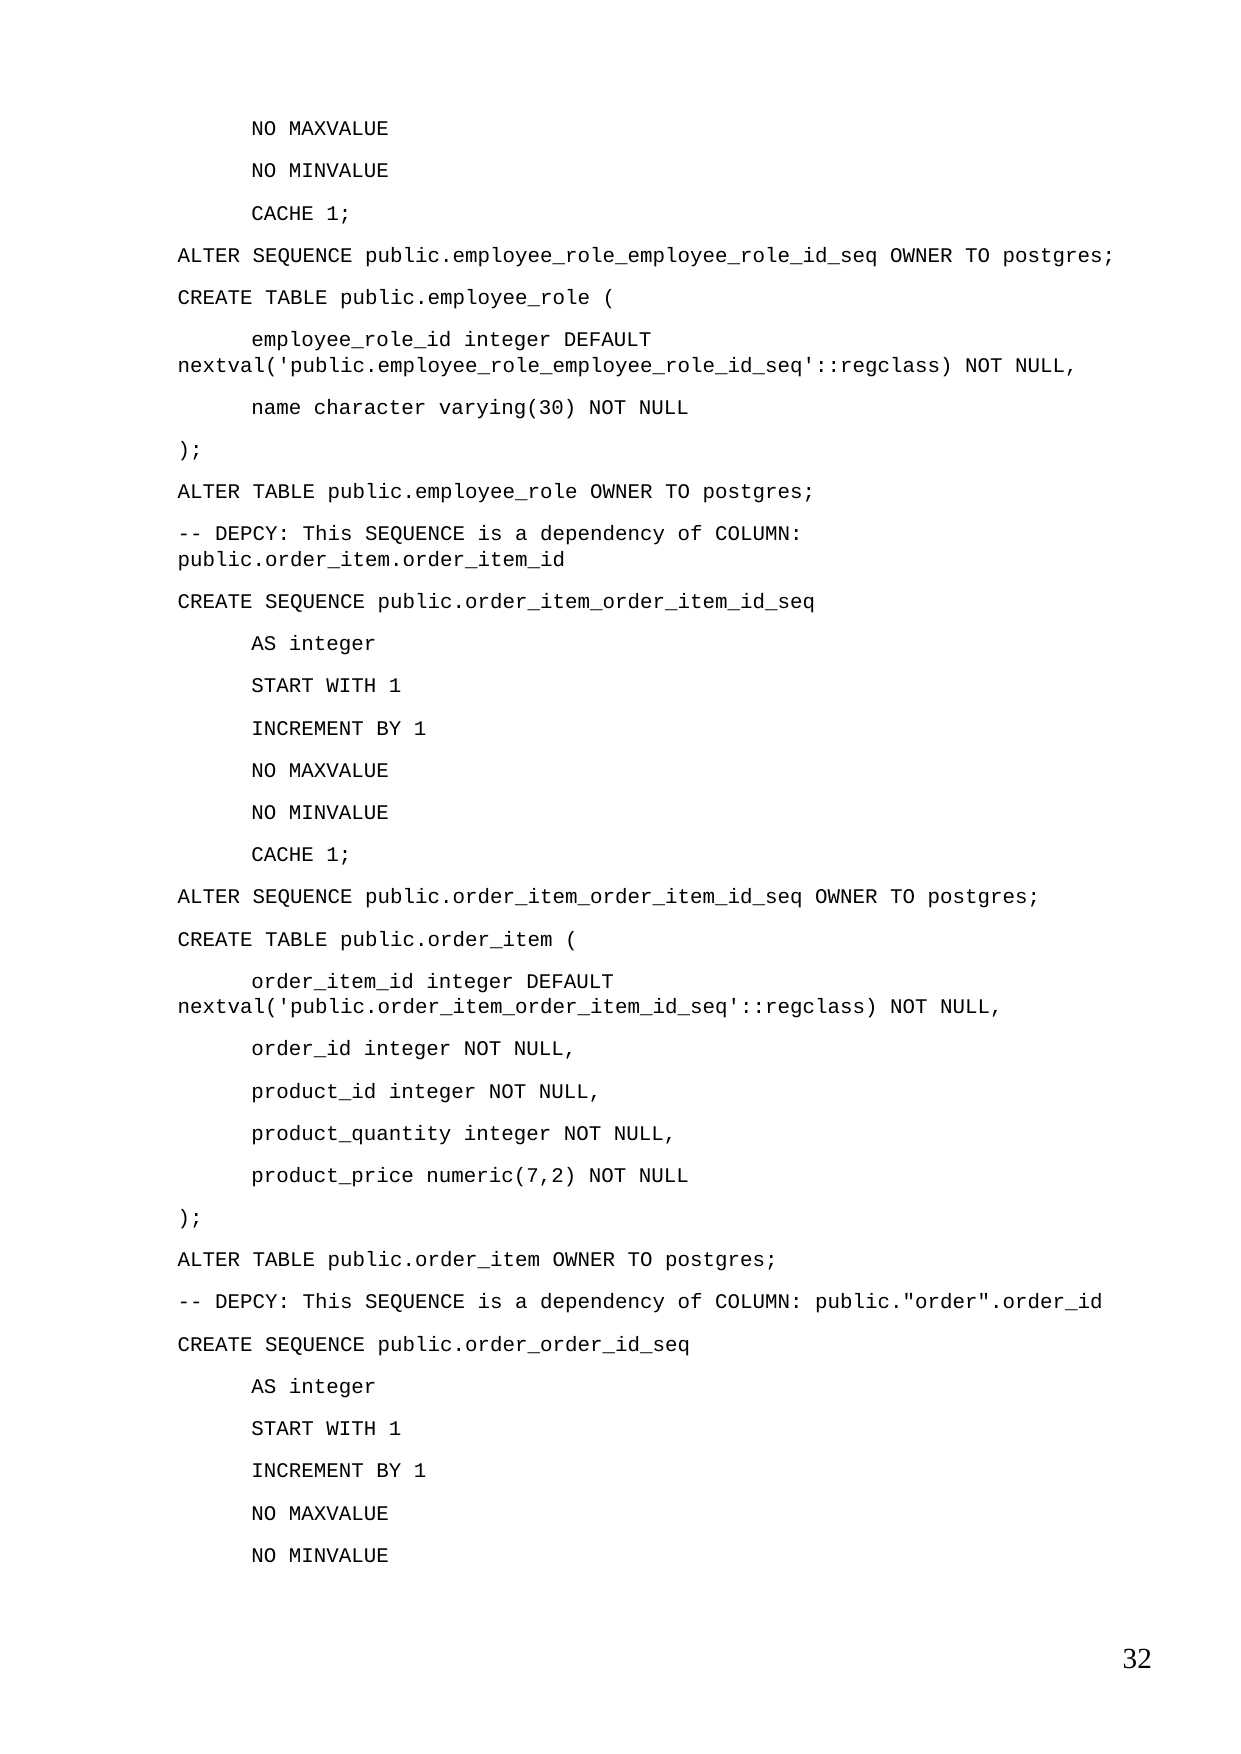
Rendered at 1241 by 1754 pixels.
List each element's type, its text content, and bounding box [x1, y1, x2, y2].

text CACHE 1; [177, 202, 1152, 226]
text NO MINVALUE [177, 1545, 1152, 1568]
text START WITH 1 [177, 675, 1152, 699]
text CREATE SEQUENCE public.order_item_order_item_id_seq [177, 591, 1152, 615]
text CREATE TABLE public.employee_role ( [177, 287, 1152, 311]
text product_quantity integer NOT NULL, [177, 1123, 1152, 1146]
text ); [177, 439, 1152, 463]
text NO MINVALUE [177, 160, 1152, 184]
text ); [177, 1207, 1152, 1231]
text product_id integer NOT NULL, [177, 1081, 1152, 1104]
text NO MAXVALUE [177, 1502, 1152, 1526]
text INCREMENT BY 1 [177, 1460, 1152, 1484]
text NO MINVALUE [177, 802, 1152, 826]
text ALTER TABLE public.employee_role OWNER TO postgres; [177, 481, 1152, 505]
text order_item_id integer DEFAULT nextval('public.order_item_order_item_id_seq'::regclass) NOT NULL, [177, 971, 1152, 1020]
text CREATE SEQUENCE public.order_order_id_seq [177, 1334, 1152, 1357]
text CREATE TABLE public.order_item ( [177, 928, 1152, 952]
text NO MAXVALUE [177, 118, 1152, 142]
text START WITH 1 [177, 1418, 1152, 1442]
text name character varying(30) NOT NULL [177, 397, 1152, 420]
text INCREMENT BY 1 [177, 718, 1152, 741]
text order_id integer NOT NULL, [177, 1038, 1152, 1062]
text product_price numeric(7,2) NOT NULL [177, 1165, 1152, 1189]
text -- DEPCY: This SEQUENCE is a dependency of COLUMN: public.order_item.order_item_id [177, 523, 1152, 572]
text ALTER SEQUENCE public.employee_role_employee_role_id_seq OWNER TO postgres; [177, 245, 1152, 268]
text NO MAXVALUE [177, 760, 1152, 783]
text -- DEPCY: This SEQUENCE is a dependency of COLUMN: public."order".order_id [177, 1292, 1152, 1315]
text AS integer [177, 1376, 1152, 1399]
text CACHE 1; [177, 844, 1152, 868]
text ALTER SEQUENCE public.order_item_order_item_id_seq OWNER TO postgres; [177, 886, 1152, 910]
text ALTER TABLE public.order_item OWNER TO postgres; [177, 1249, 1152, 1273]
text AS integer [177, 633, 1152, 657]
text employee_role_id integer DEFAULT nextval('public.employee_role_employee_role_id_seq'::regclass) NOT NULL, [177, 329, 1152, 378]
